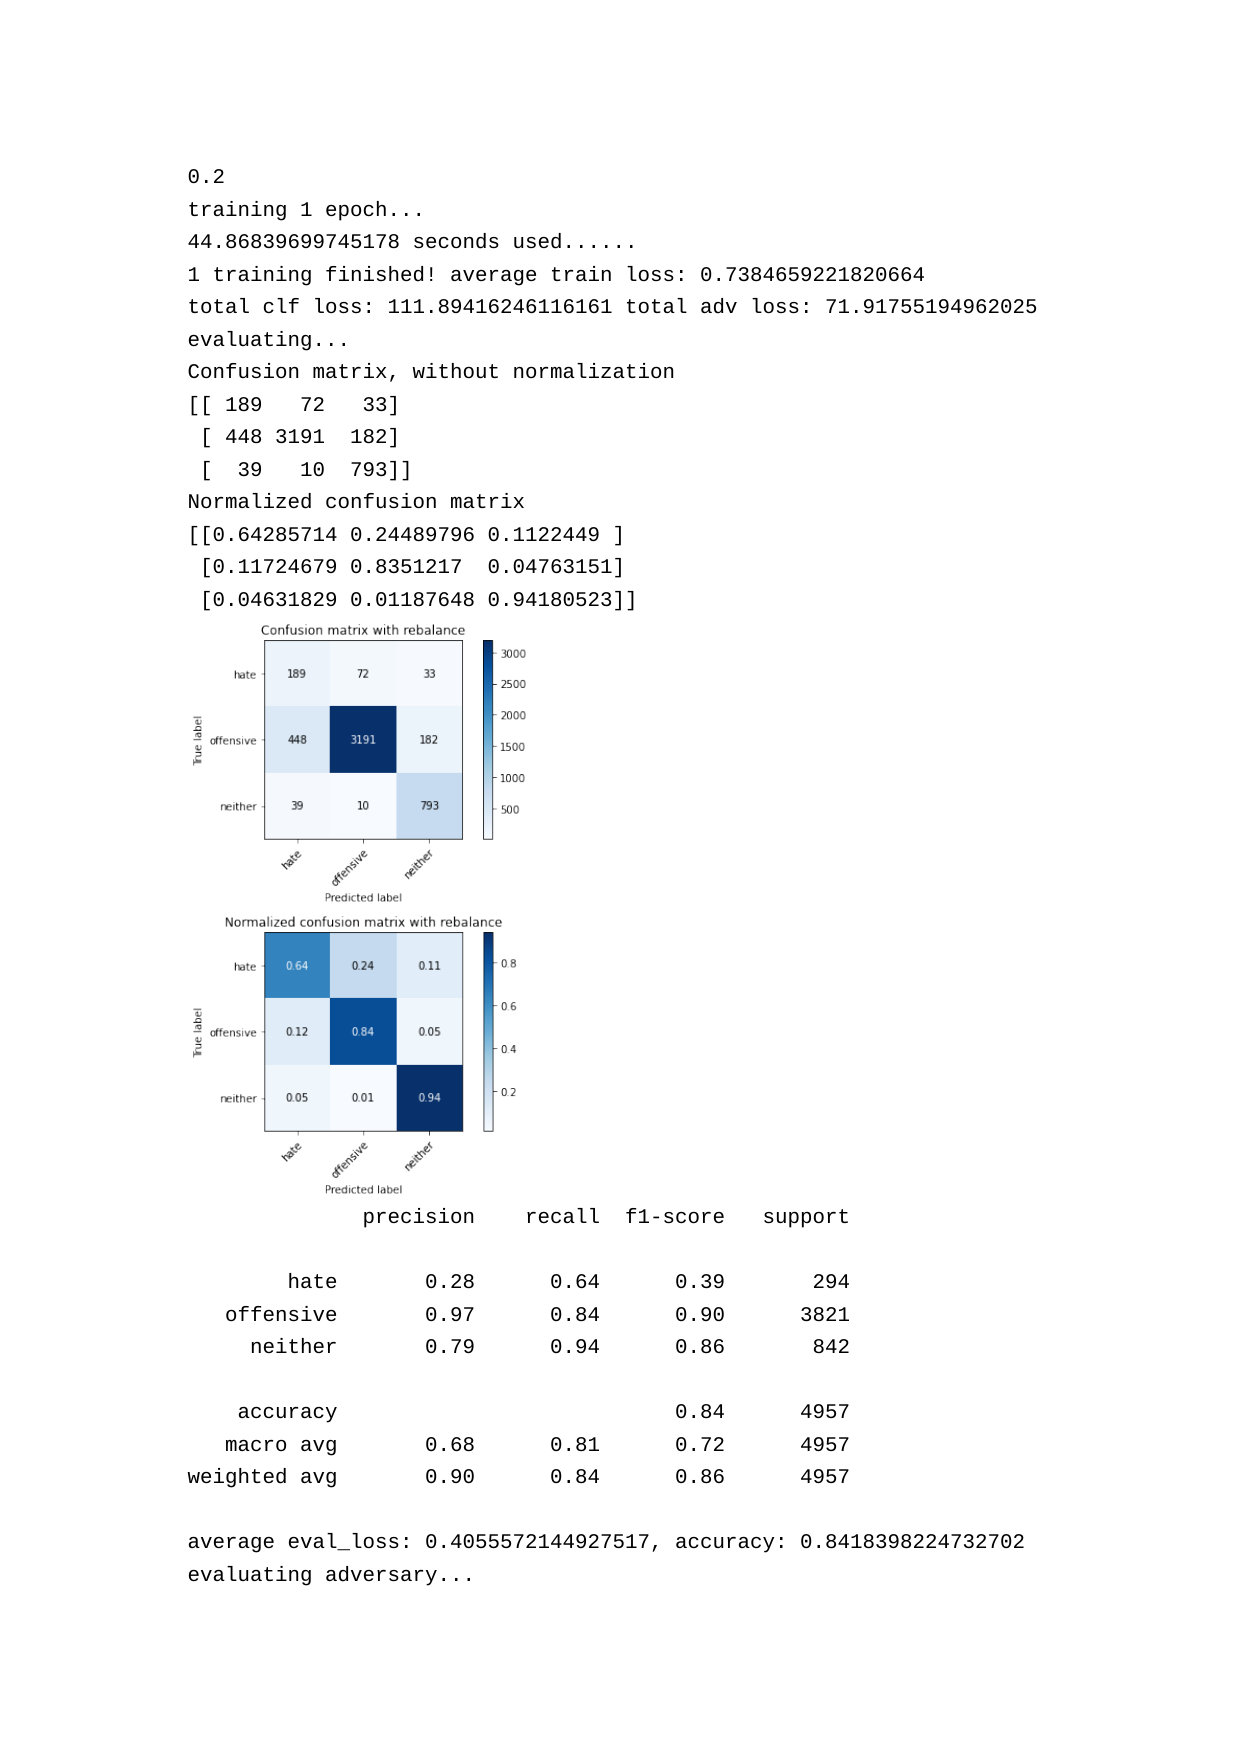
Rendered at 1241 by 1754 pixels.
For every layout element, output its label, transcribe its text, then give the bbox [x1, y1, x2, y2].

text total clf loss: 111.89416246116161 total adv loss: 71.91755194962025 [187, 292, 1053, 324]
text average eval_loss: 0.4055572144927517, accuracy: 0.8418398224732702 [187, 1527, 1053, 1559]
text hate 0.28 0.64 0.39 294 [187, 1267, 1053, 1299]
text [[0.64285714 0.24489796 0.1122449 ] [187, 519, 1053, 552]
text offensive 0.97 0.84 0.90 3821 [187, 1299, 1053, 1332]
text [[ 189 72 33] [187, 389, 1053, 422]
text neither 0.79 0.94 0.86 842 [187, 1332, 1053, 1364]
text training 1 epoch... [187, 194, 1053, 227]
text [0.11724679 0.8351217 0.04763151] [187, 552, 1053, 584]
text 0.2 [187, 162, 1053, 194]
text precision recall f1-score support [187, 1202, 1053, 1234]
picture [187, 617, 533, 1202]
text [0.04631829 0.01187648 0.94180523]] [187, 584, 1053, 617]
text accuracy 0.84 4957 [187, 1397, 1053, 1429]
text evaluating adversary... [187, 1559, 1053, 1592]
text Normalized confusion matrix [187, 487, 1053, 519]
text weighted avg 0.90 0.84 0.86 4957 [187, 1462, 1053, 1494]
text [ 448 3191 182] [187, 422, 1053, 454]
text 44.86839699745178 seconds used...... [187, 227, 1053, 259]
text evaluating... [187, 324, 1053, 357]
text macro avg 0.68 0.81 0.72 4957 [187, 1429, 1053, 1462]
text 1 training finished! average train loss: 0.7384659221820664 [187, 259, 1053, 292]
text Confusion matrix, without normalization [187, 357, 1053, 389]
text [ 39 10 793]] [187, 454, 1053, 487]
